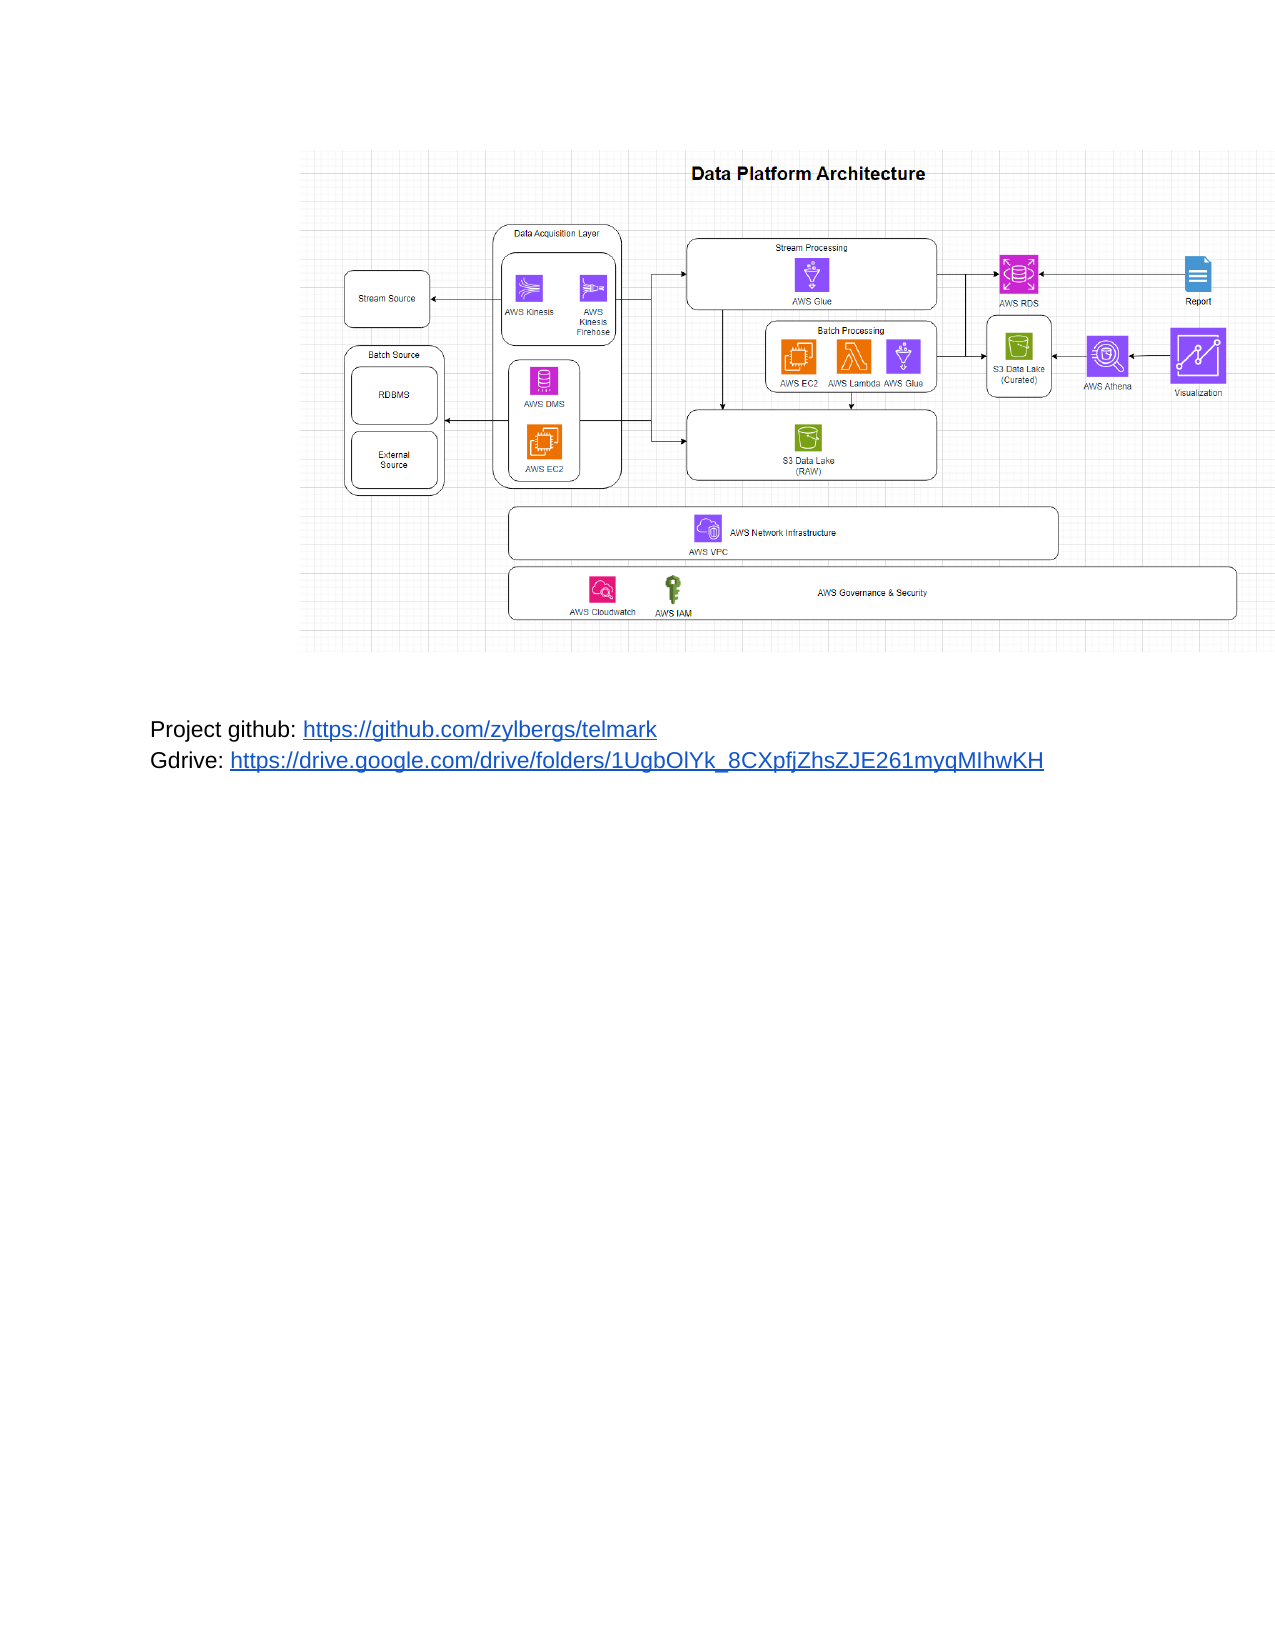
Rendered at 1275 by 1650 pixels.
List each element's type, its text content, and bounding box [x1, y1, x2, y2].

text Gdrive: https://drive.google.com/drive/folders/1UgbOlYk_8CXpfjZhsZJE261myqMIhwKH [150, 747, 1125, 773]
picture [300, 150, 1275, 652]
text Project github: https://github.com/zylbergs/telmark [150, 716, 1125, 743]
